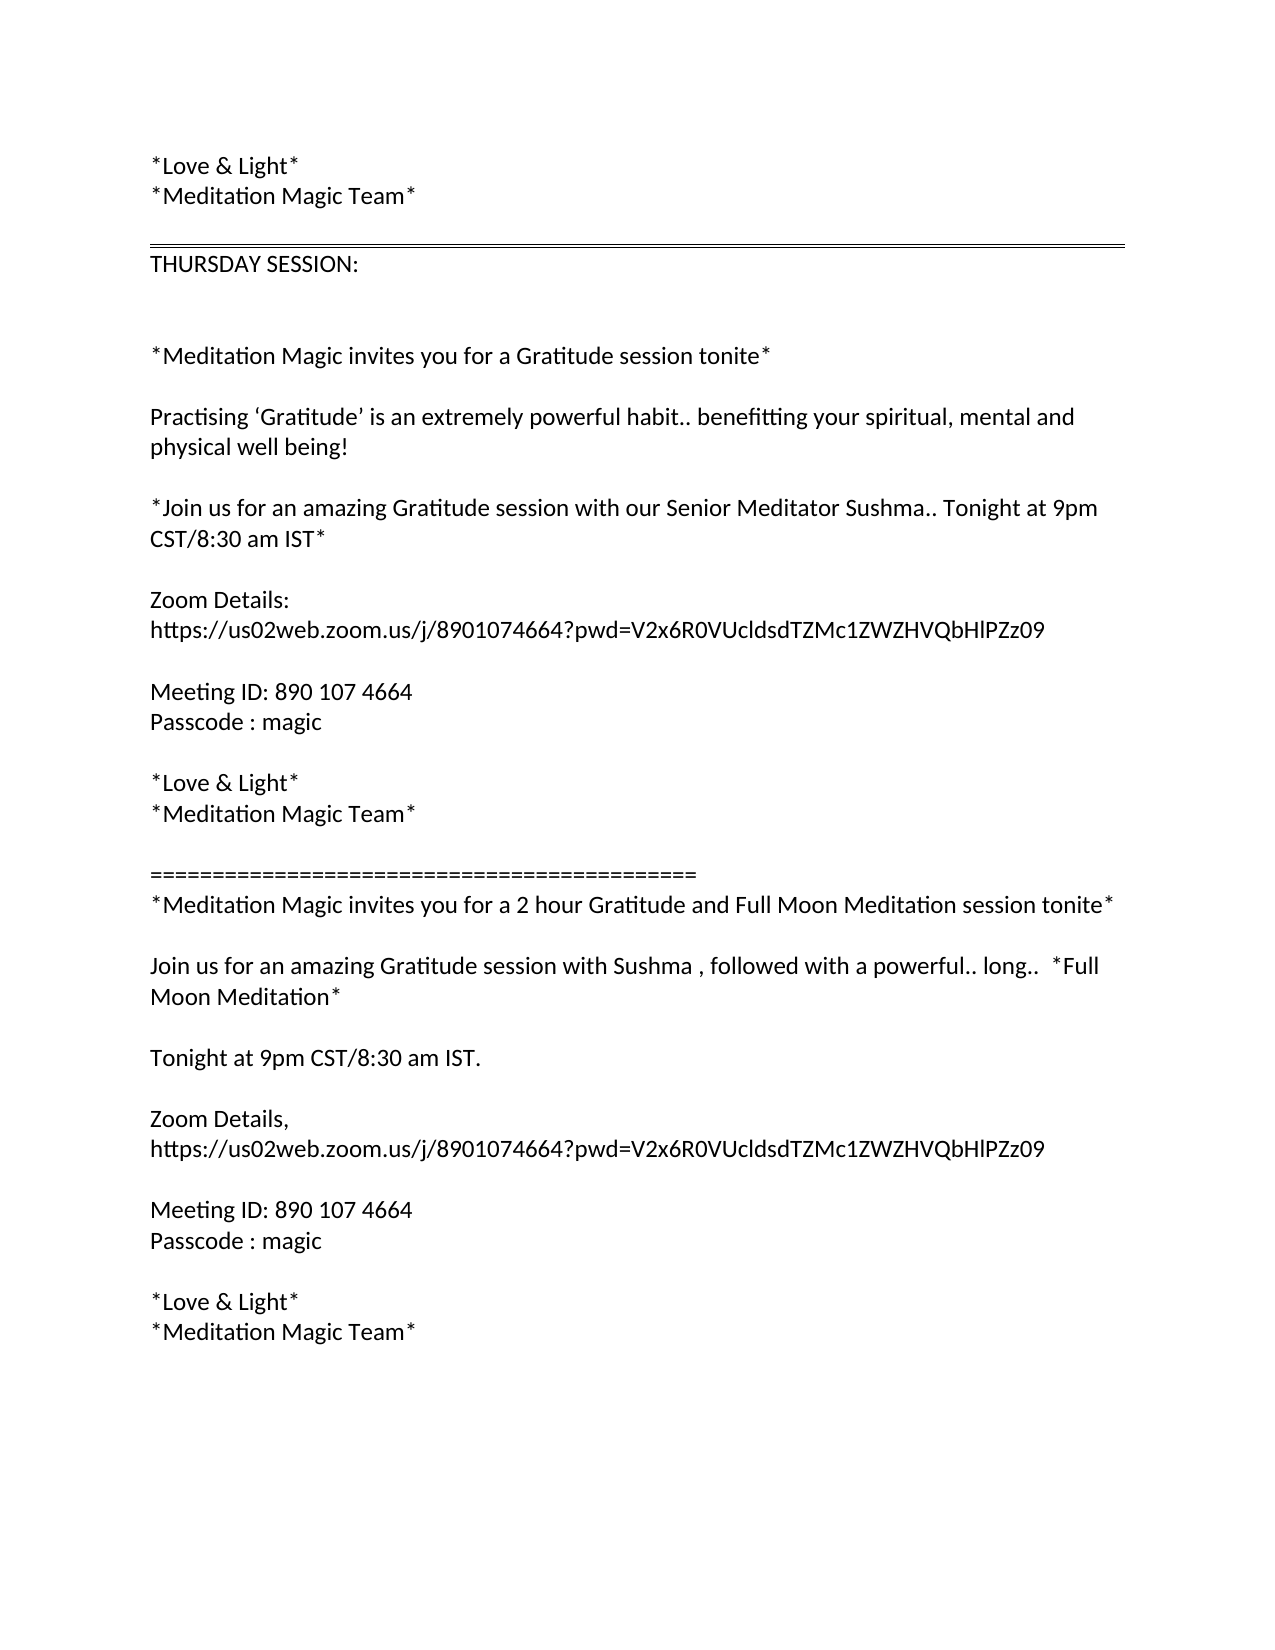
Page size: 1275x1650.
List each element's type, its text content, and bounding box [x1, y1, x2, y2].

text Join us for an amazing Gratitude session with Sushma , followed with a powerful.. long.. *Full Moon Meditation* [150, 950, 1125, 1011]
text *Meditation Magic Team* [150, 798, 1125, 828]
text *Meditation Magic Team* [150, 181, 1125, 211]
text Zoom Details, [150, 1103, 1125, 1133]
text THURSDAY SESSION: [150, 248, 1125, 279]
text *Meditation Magic Team* [150, 1317, 1125, 1347]
text Zoom Details: [150, 584, 1125, 614]
text *Meditation Magic invites you for a 2 hour Gratitude and Full Moon Meditation session tonite* [150, 889, 1125, 920]
text Meeting ID: 890 107 4664 [150, 1194, 1125, 1225]
text *Love & Light* [150, 767, 1125, 798]
text *Join us for an amazing Gratitude session with our Senior Meditator Sushma.. Tonight at 9pm CST/8:30 am IST* [150, 492, 1125, 553]
text ============================================ [150, 859, 1125, 889]
text Tonight at 9pm CST/8:30 am IST. [150, 1042, 1125, 1072]
text *Love & Light* [150, 150, 1125, 181]
text *Meditation Magic invites you for a Gratitude session tonite* [150, 340, 1125, 370]
text Meeting ID: 890 107 4664 [150, 676, 1125, 706]
text Passcode : magic [150, 706, 1125, 737]
text Practising ‘Gratitude’ is an extremely powerful habit.. benefitting your spiritual, mental and physical well being! [150, 401, 1125, 462]
text Passcode : magic [150, 1225, 1125, 1256]
text https://us02web.zoom.us/j/8901074664?pwd=V2x6R0VUcldsdTZMc1ZWZHVQbHlPZz09 [150, 1133, 1125, 1164]
text https://us02web.zoom.us/j/8901074664?pwd=V2x6R0VUcldsdTZMc1ZWZHVQbHlPZz09 [150, 614, 1125, 645]
text *Love & Light* [150, 1286, 1125, 1317]
